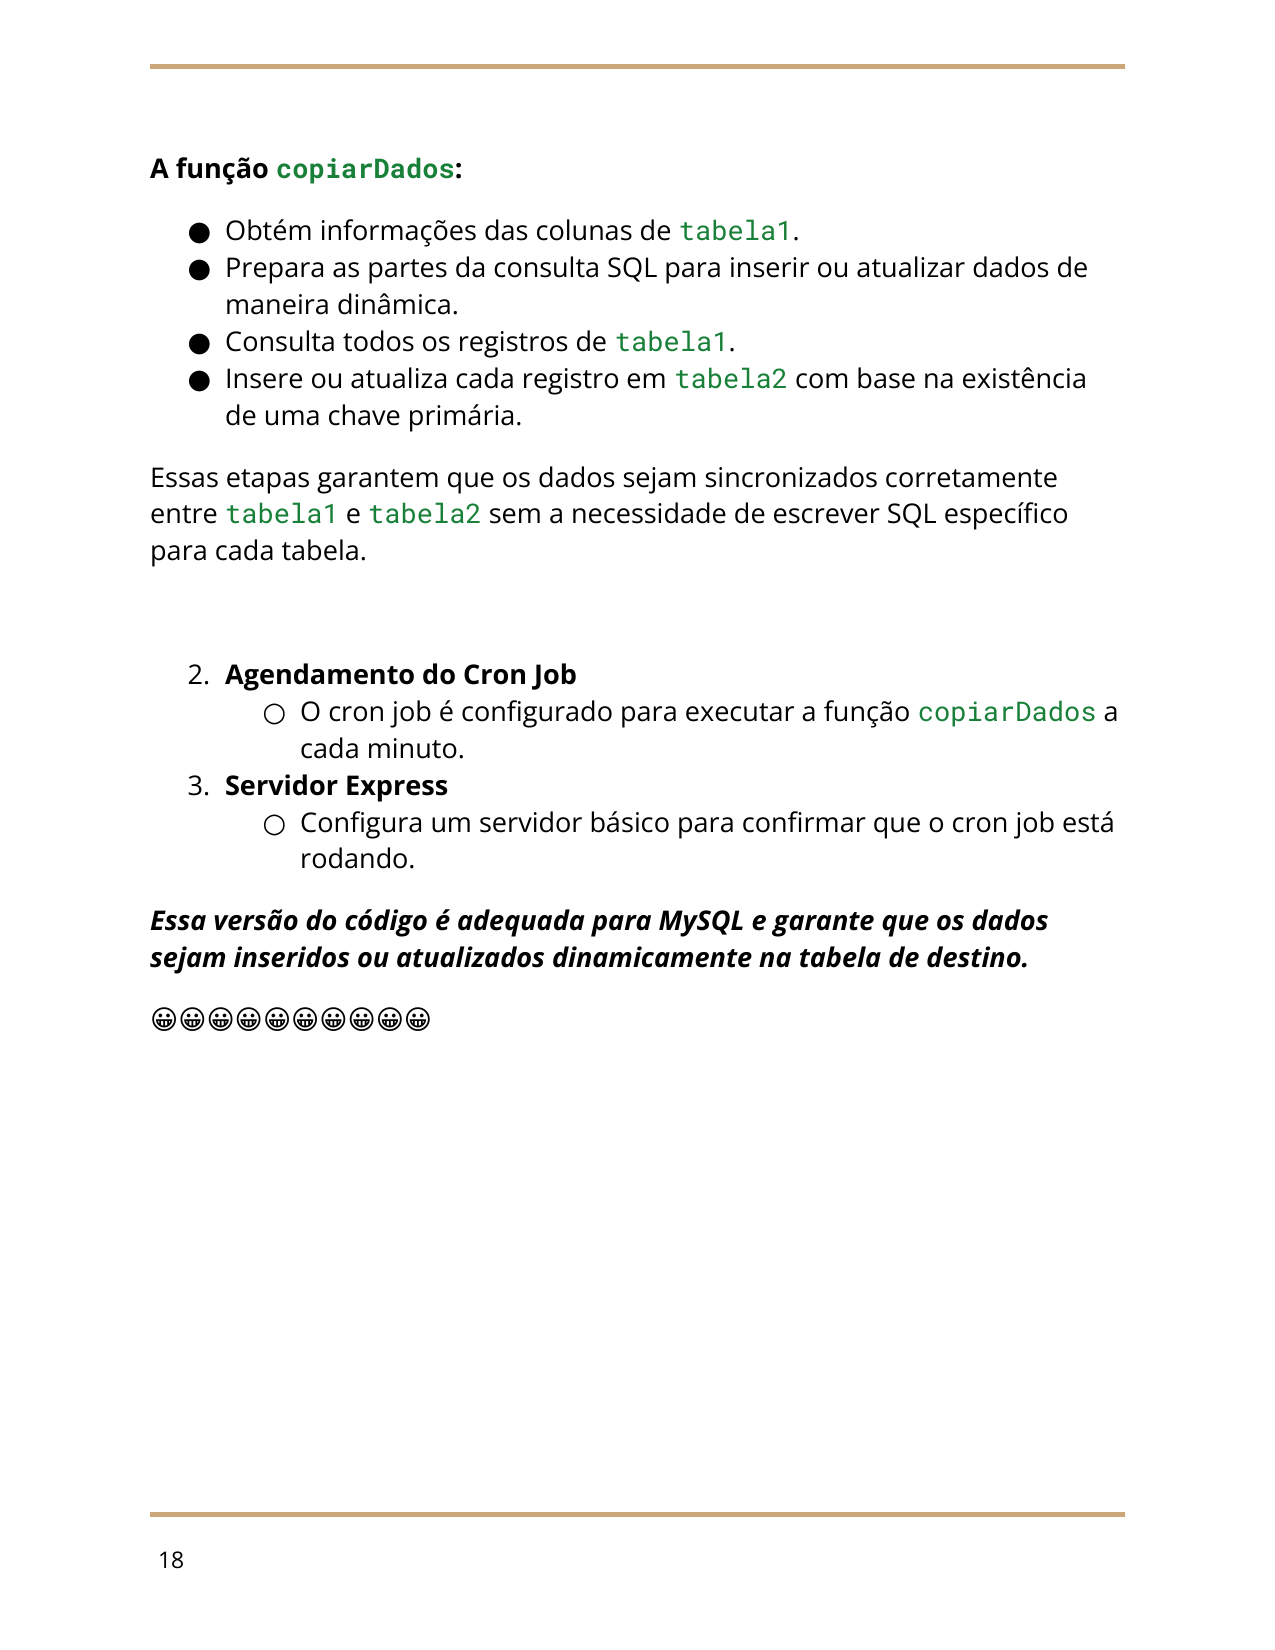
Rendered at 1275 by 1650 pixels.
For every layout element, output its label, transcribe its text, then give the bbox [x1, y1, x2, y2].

picture [150, 1512, 1125, 1517]
picture [150, 64, 1125, 69]
list Servidor Express [187, 766, 1125, 803]
text A função copiarDados: [150, 150, 1125, 187]
list Configura um servidor básico para confirmar que o cron job está rodando. [262, 803, 1125, 877]
list Prepara as partes da consulta SQL para inserir ou atualizar dados de maneira dinâmica. [187, 249, 1125, 322]
list Insere ou atualiza cada registro em tabela2 com base na existência de uma chave primária. [187, 359, 1125, 433]
list Agendamento do Cron Job [187, 656, 1125, 692]
text Essa versão do código é adequada para MySQL e garante que os dados sejam inseridos ou atualizados dinamicamente na tabela de destino. [150, 902, 1125, 976]
text Essas etapas garantem que os dados sejam sincronizados corretamente entre tabela1 e tabela2 sem a necessidade de escrever SQL específico para cada tabela. [150, 458, 1125, 569]
list Obtém informações das colunas de tabela1. [187, 212, 1125, 249]
list O cron job é configurado para executar a função copiarDados a cada minuto. [262, 692, 1125, 766]
text 😀😀😀😀😀😀😀😀😀😀 [150, 1001, 1125, 1037]
list Consulta todos os registros de tabela1. [187, 322, 1125, 359]
